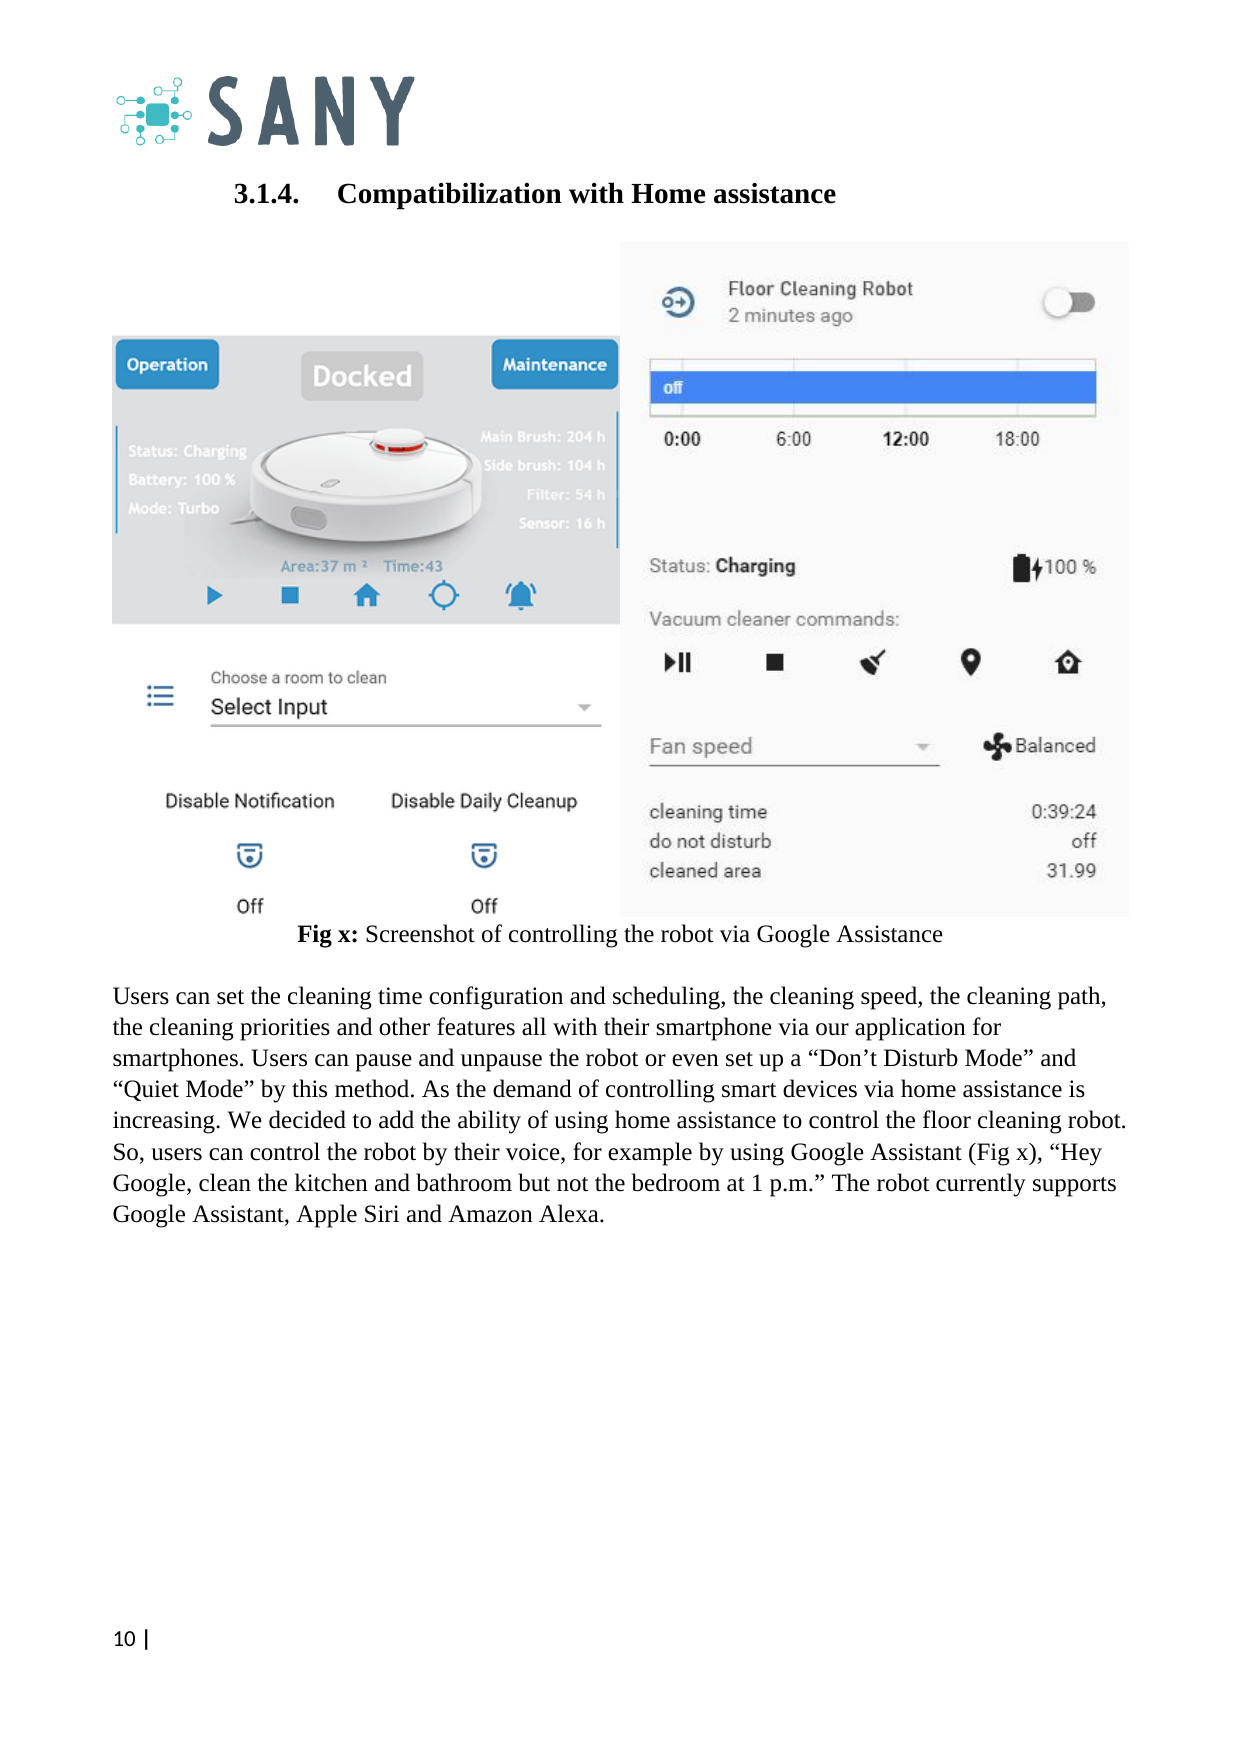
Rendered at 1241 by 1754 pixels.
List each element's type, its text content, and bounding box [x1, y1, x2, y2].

picture [112, 73, 419, 148]
picture [112, 242, 1129, 917]
text Fig x: Screenshot of controlling the robot via Google Assistance [112, 919, 1128, 948]
text Users can set the cleaning time configuration and scheduling, the cleaning speed, the cleaning path, the cleaning priorities and other features all with their smartphone via our application for smartphones. Users can pause and unpause the robot or even set up a “Don’t Disturb Mode” and “Quiet Mode” by this method. As the demand of controlling smart devices via home assistance is increasing. We decided to add the ability of using home assistance to control the floor cleaning robot. So, users can control the robot by their voice, for example by using Google Assistant (Fig x), “Hey Google, clean the kitchen and bathroom but not the bedroom at 1 p.m.” The robot currently supports Google Assistant, Apple Siri and Amazon Alexa. [112, 981, 1128, 1227]
list Compatibilization with Home assistance [299, 176, 1128, 209]
